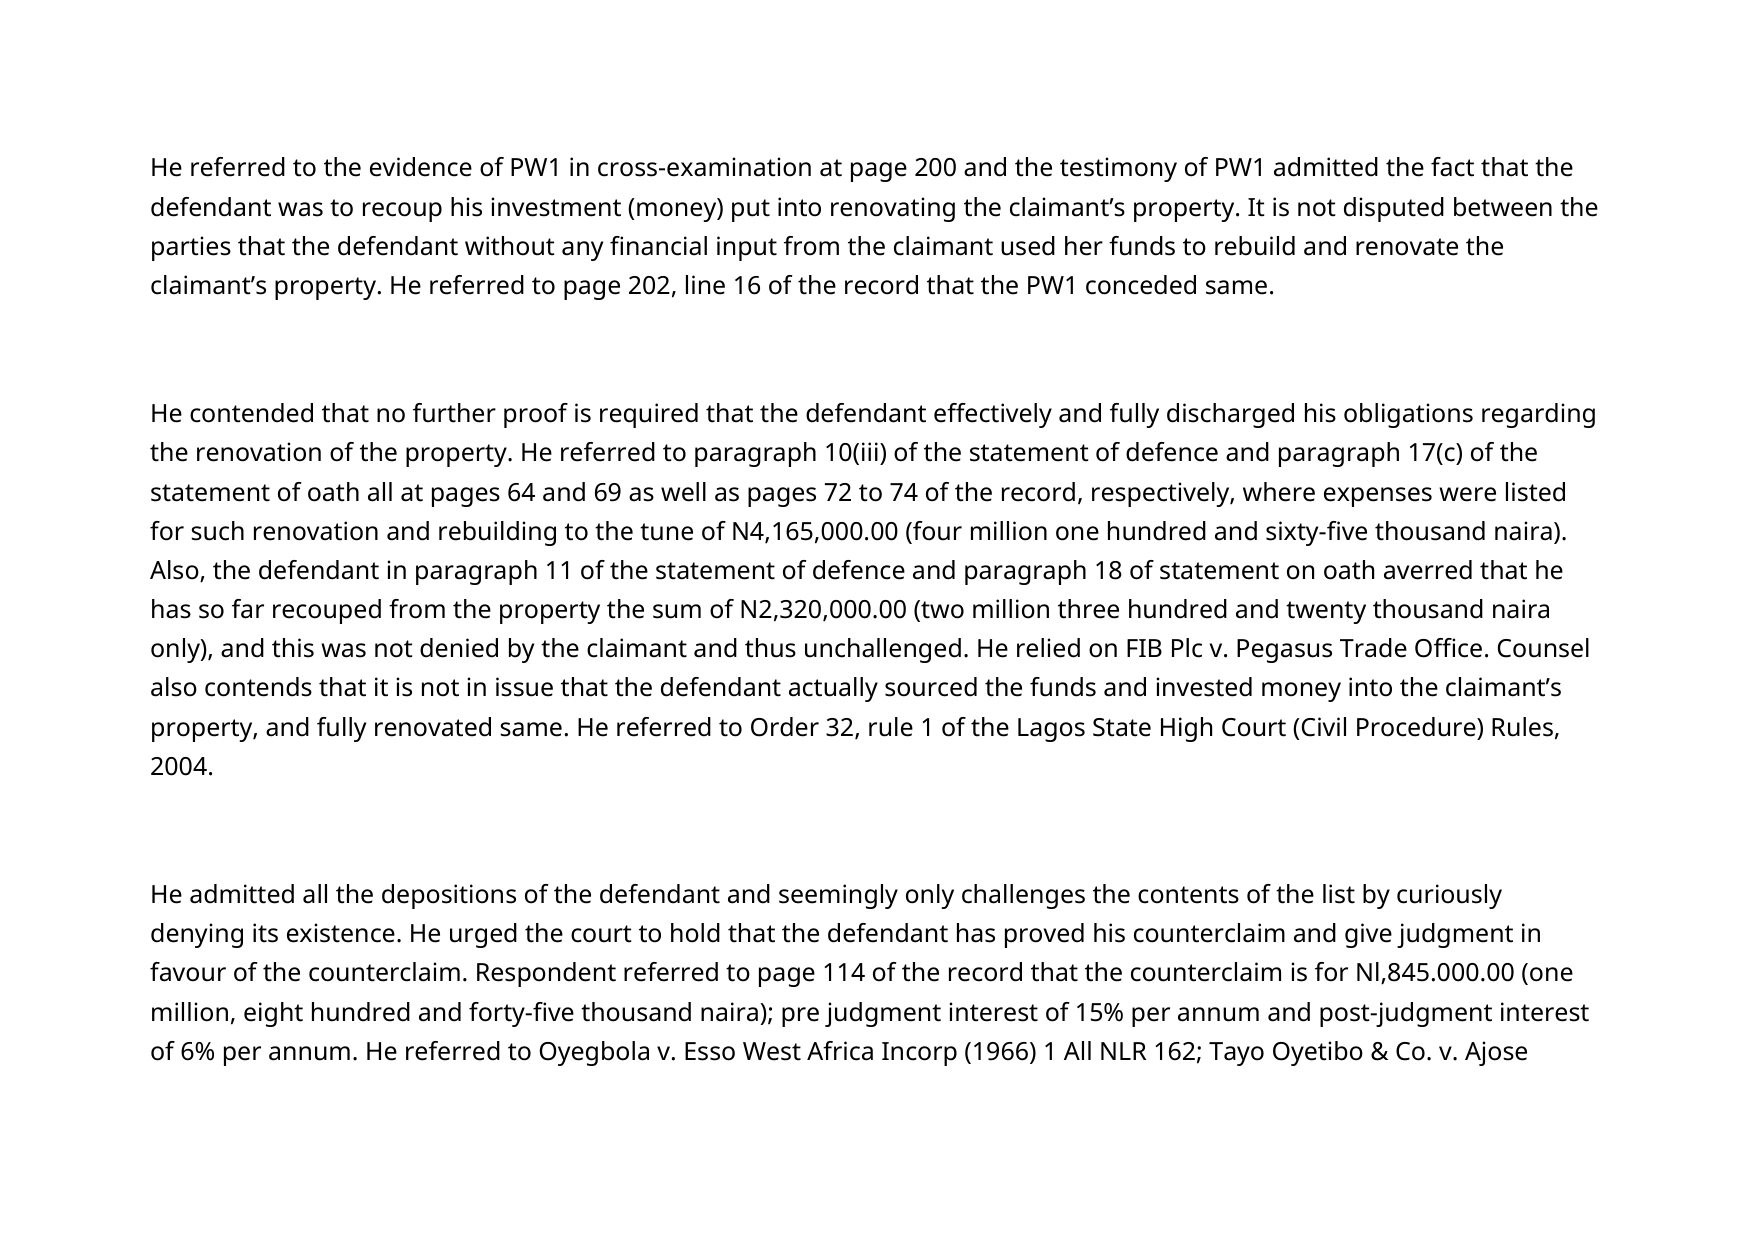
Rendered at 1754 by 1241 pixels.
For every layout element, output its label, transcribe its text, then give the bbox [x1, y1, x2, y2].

text He contended that no further proof is required that the defendant effectively and fully discharged his obligations regarding the renovation of the property. He referred to paragraph 10(iii) of the statement of defence and paragraph 17(c) of the statement of oath all at pages 64 and 69 as well as pages 72 to 74 of the record, respectively, where expenses were listed for such renovation and rebuilding to the tune of N4,165,000.00 (four million one hundred and sixty-five thousand naira). Also, the defendant in paragraph 11 of the statement of defence and paragraph 18 of statement on oath averred that he has so far recouped from the property the sum of N2,320,000.00 (two million three hundred and twenty thousand naira only), and this was not denied by the claimant and thus unchallenged. He relied on FIB Plc v. Pegasus Trade Office. Counsel also contends that it is not in issue that the defendant actually sourced the funds and invested money into the claimant’s property, and fully renovated same. He referred to Order 32, rule 1 of the Lagos State High Court (Civil Procedure) Rules, 2004. [150, 396, 1604, 782]
text He referred to the evidence of PW1 in cross-examination at page 200 and the testimony of PW1 admitted the fact that the defendant was to recoup his investment (money) put into renovating the claimant’s property. It is not disputed between the parties that the defendant without any financial input from the claimant used her funds to rebuild and renovate the claimant’s property. He referred to page 202, line 16 of the record that the PW1 conceded same. [150, 150, 1604, 302]
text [150, 877, 1604, 1067]
